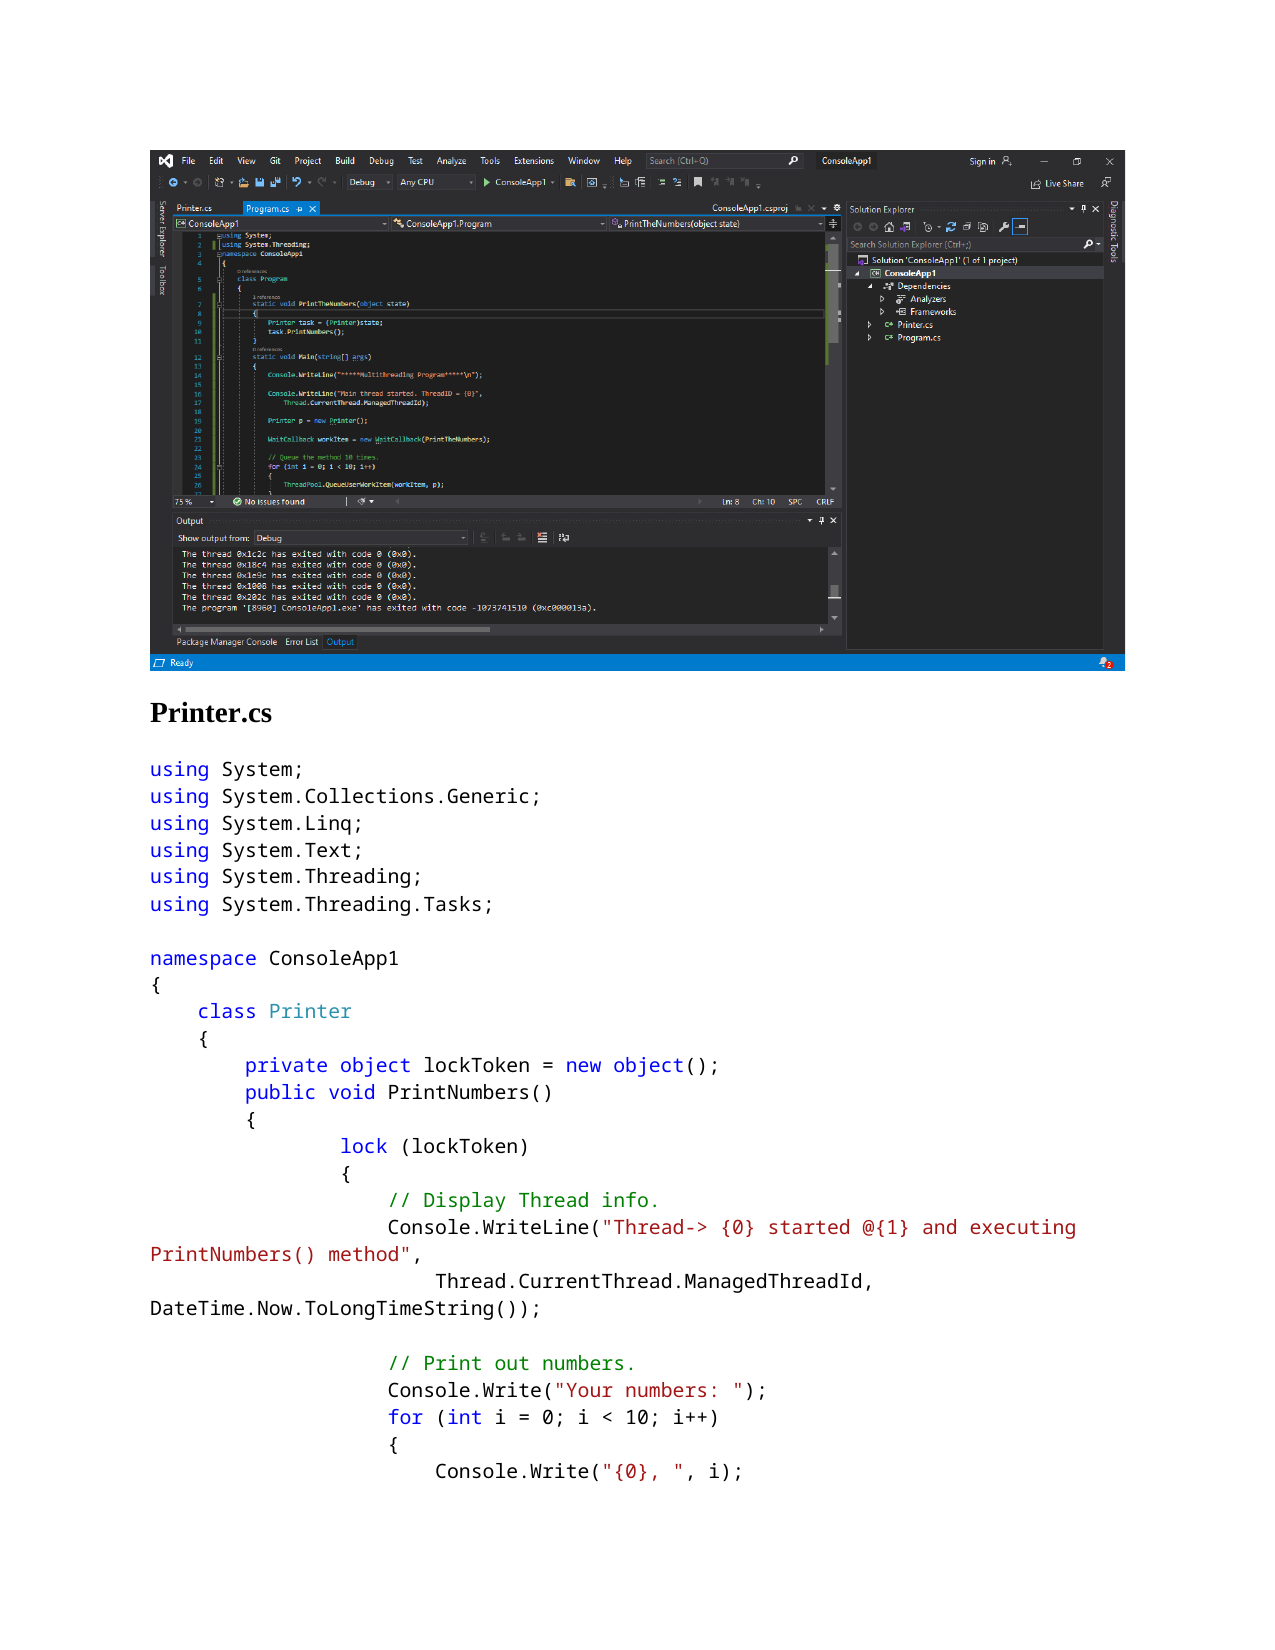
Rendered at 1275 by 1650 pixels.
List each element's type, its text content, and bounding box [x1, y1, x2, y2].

text { [150, 1025, 1125, 1052]
text namespace ConsoleApp1 [150, 944, 1125, 971]
text Printer.cs [150, 696, 1125, 729]
text using System.Threading; [150, 863, 1125, 890]
text Console.Write("{0}, ", i); [150, 1457, 1125, 1484]
text lock (lockToken) [150, 1133, 1125, 1159]
text private object lockToken = new object(); [150, 1052, 1125, 1079]
text using System.Text; [150, 836, 1125, 863]
text Thread.CurrentThread.ManagedThreadId, DateTime.Now.ToLongTimeString()); [150, 1267, 1125, 1321]
text Console.WriteLine("Thread-> {0} started @{1} and executing PrintNumbers() method", [150, 1213, 1125, 1267]
text using System.Threading.Tasks; [150, 890, 1125, 917]
text { [150, 1106, 1125, 1133]
text { [150, 1159, 1125, 1187]
text { [150, 971, 1125, 998]
picture [150, 150, 1125, 671]
text // Display Thread info. [150, 1187, 1125, 1213]
text class Printer [150, 998, 1125, 1025]
text for (int i = 0; i < 10; i++) [150, 1403, 1125, 1430]
text using System.Collections.Generic; [150, 782, 1125, 809]
text public void PrintNumbers() [150, 1079, 1125, 1106]
text { [150, 1430, 1125, 1457]
text using System.Linq; [150, 809, 1125, 836]
text // Print out numbers. [150, 1349, 1125, 1376]
text Console.Write("Your numbers: "); [150, 1376, 1125, 1403]
text using System; [150, 755, 1125, 782]
